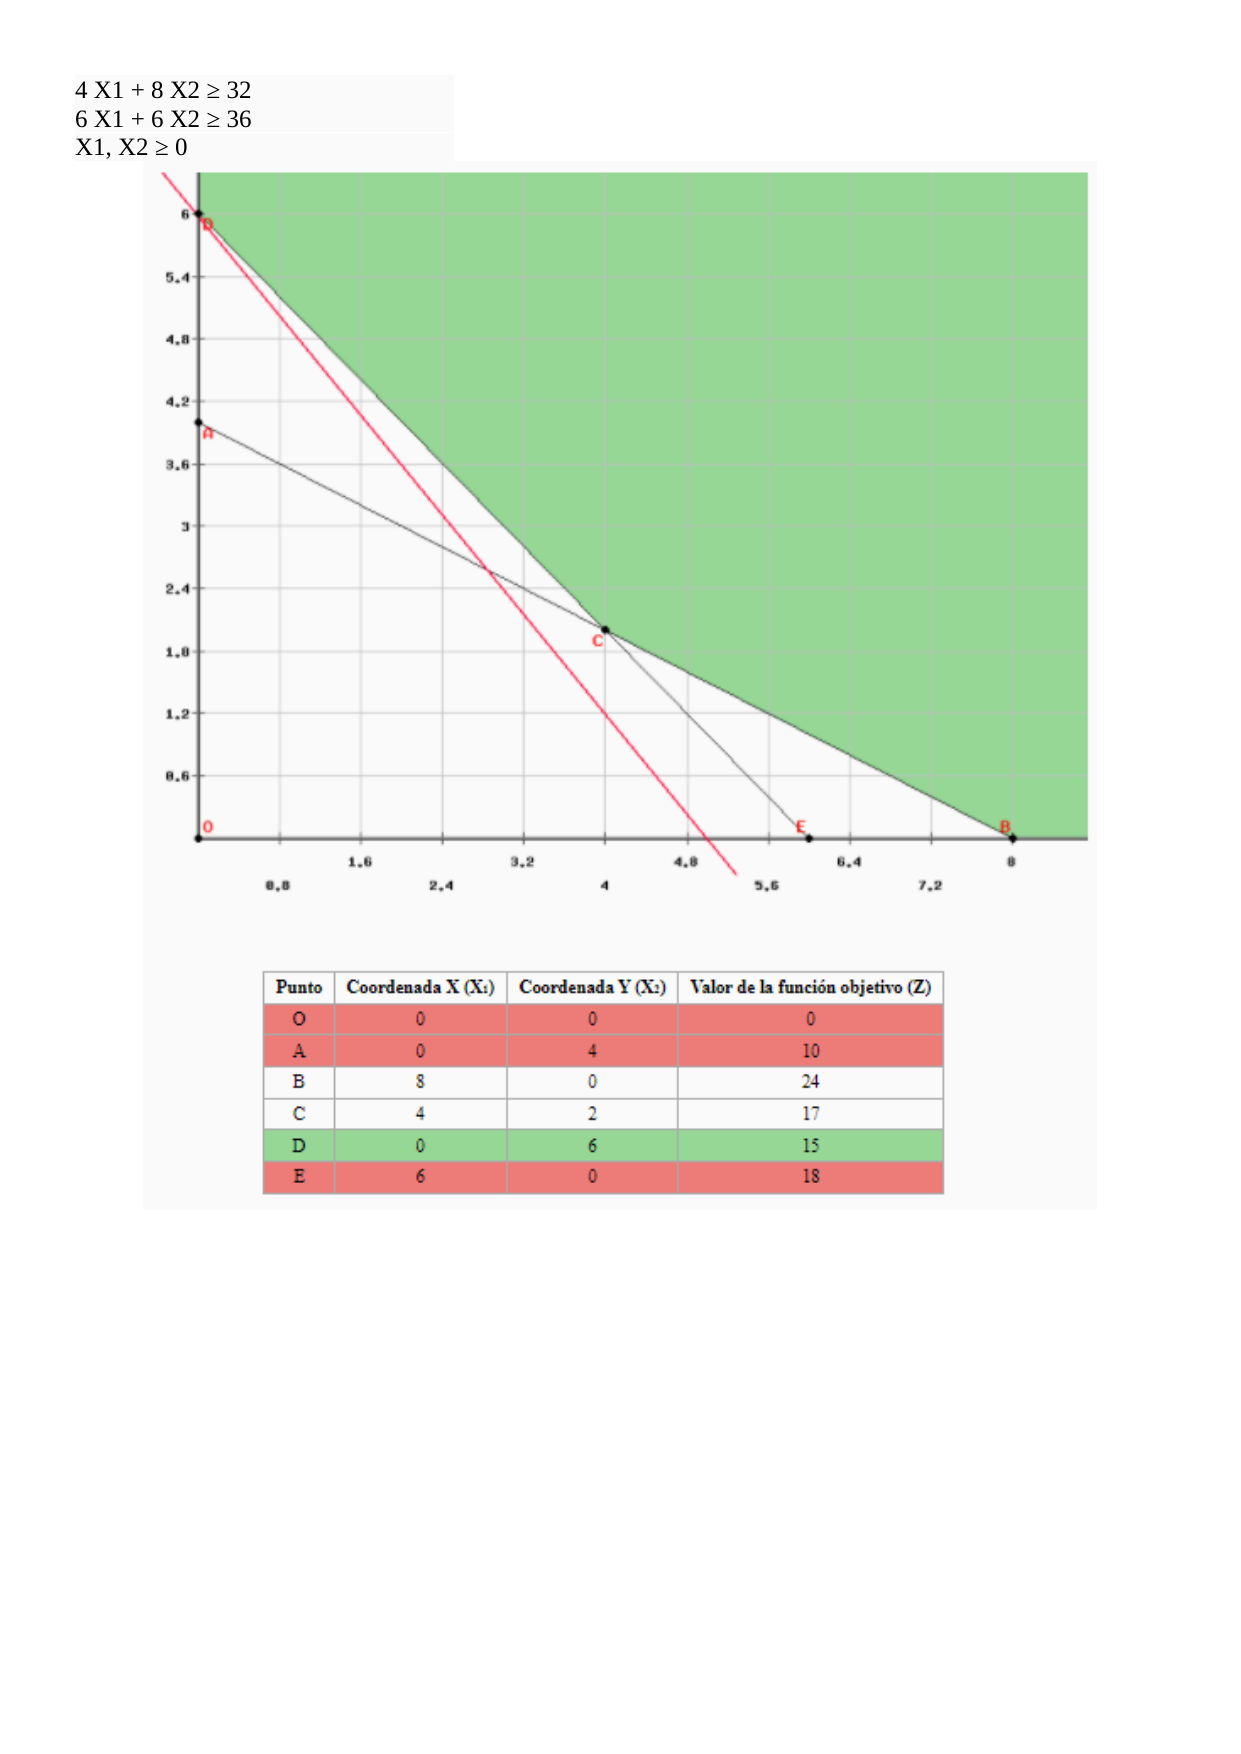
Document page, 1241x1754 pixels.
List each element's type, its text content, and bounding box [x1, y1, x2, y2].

table_cell 4 X1 + 8 X2 ≥ 32 6 X1 + 6 X2 ≥ 36 [75, 75, 454, 132]
picture [143, 161, 1097, 1210]
table_cell X1, X2 ≥ 0 [75, 133, 454, 161]
